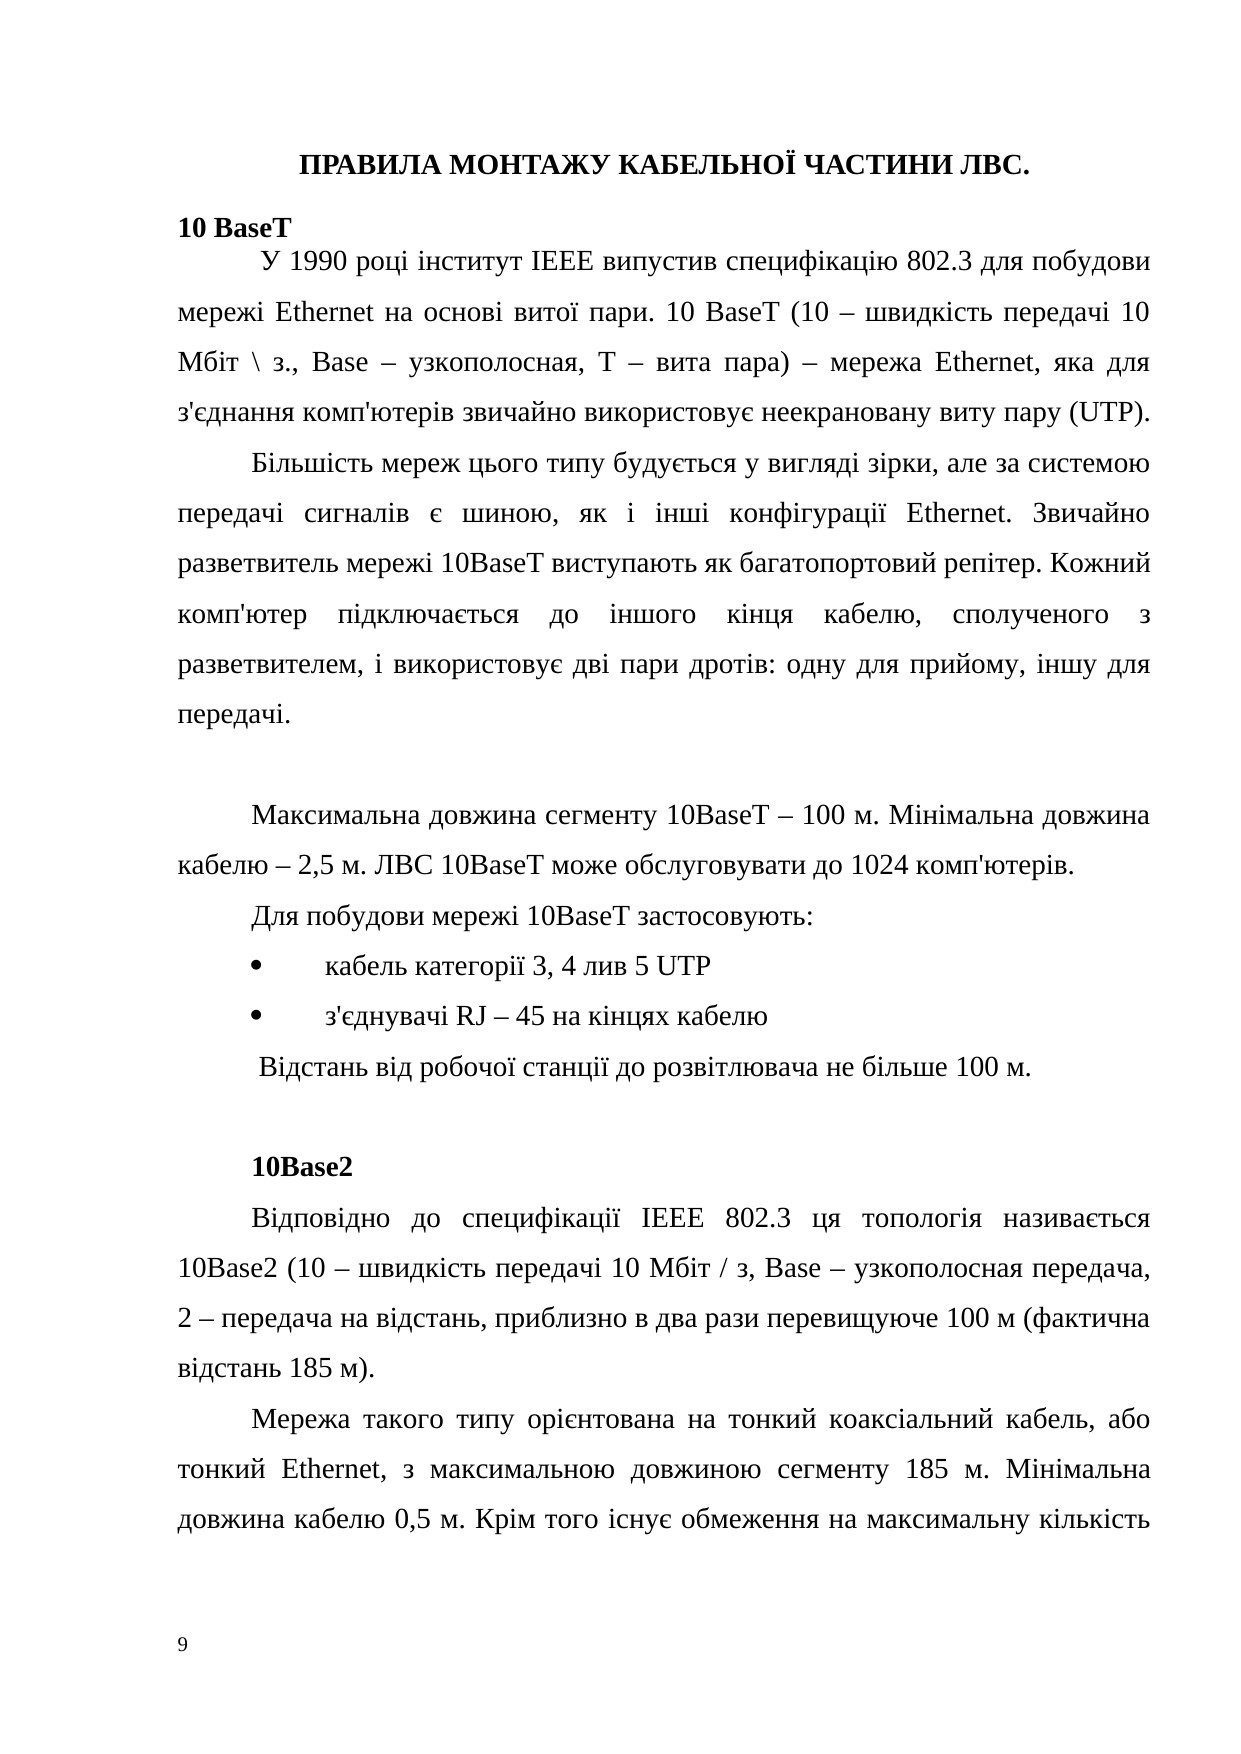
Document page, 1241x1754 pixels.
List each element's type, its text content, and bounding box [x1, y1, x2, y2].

text У 1990 році інститут IEEE випустив специфікацію 802.3 для побудови мережі Ethernet на основі витої пари. 10 BaseT (10 – швидкість передачі 10 Мбіт \ з., Base – узкополосная, Т – вита пара) – мережа Ethernet, яка для з'єднання комп'ютерів звичайно використовує неекрановану виту пару (UTP). Більшість мереж цього типу будується у вигляді зірки, але за системою передачі сигналів є шиною, як і інші конфігурації Ethernet. Звичайно разветвитель мережі 10BaseT виступають як багатопортовий репітер. Кожний комп'ютер підключається до іншого кінця кабелю, сполученого з разветвителем, і використовує дві пари дротів: одну для прийому, іншу для передачі. [177, 243, 1152, 730]
list кабель категорії 3, 4 лив 5 UTP [177, 948, 1152, 982]
text Для побудови мережі 10BaseT застосовують: [177, 898, 1152, 931]
text Відстань від робочої станції до розвітлювача не більше . [177, 1049, 1152, 1082]
text 10 BaseT [177, 210, 1152, 243]
text Відповідно до специфікації IEEE 802.3 ця топологія називається 10Base2 (10 – швидкість передачі 10 Мбіт / з, Base – узкополосная передача, 2 – передача на відстань, приблизно в два рази перевищуюче (фактична відстань ). [177, 1200, 1152, 1384]
text Максимальна довжина сегменту 10BaseT – . Мінімальна довжина кабелю – . ЛВС 10BaseT може обслуговувати до 1024 комп'ютерів. [177, 797, 1152, 881]
subtitle ПРАВИЛА МОНТАЖУ КАБЕЛЬНОЇ ЧАСТИНИ ЛВС. [177, 147, 1152, 181]
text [177, 1401, 1152, 1535]
subtitle 10Base2 [177, 1149, 1152, 1183]
list з'єднувачі RJ – 45 на кінцях кабелю [177, 998, 1152, 1032]
